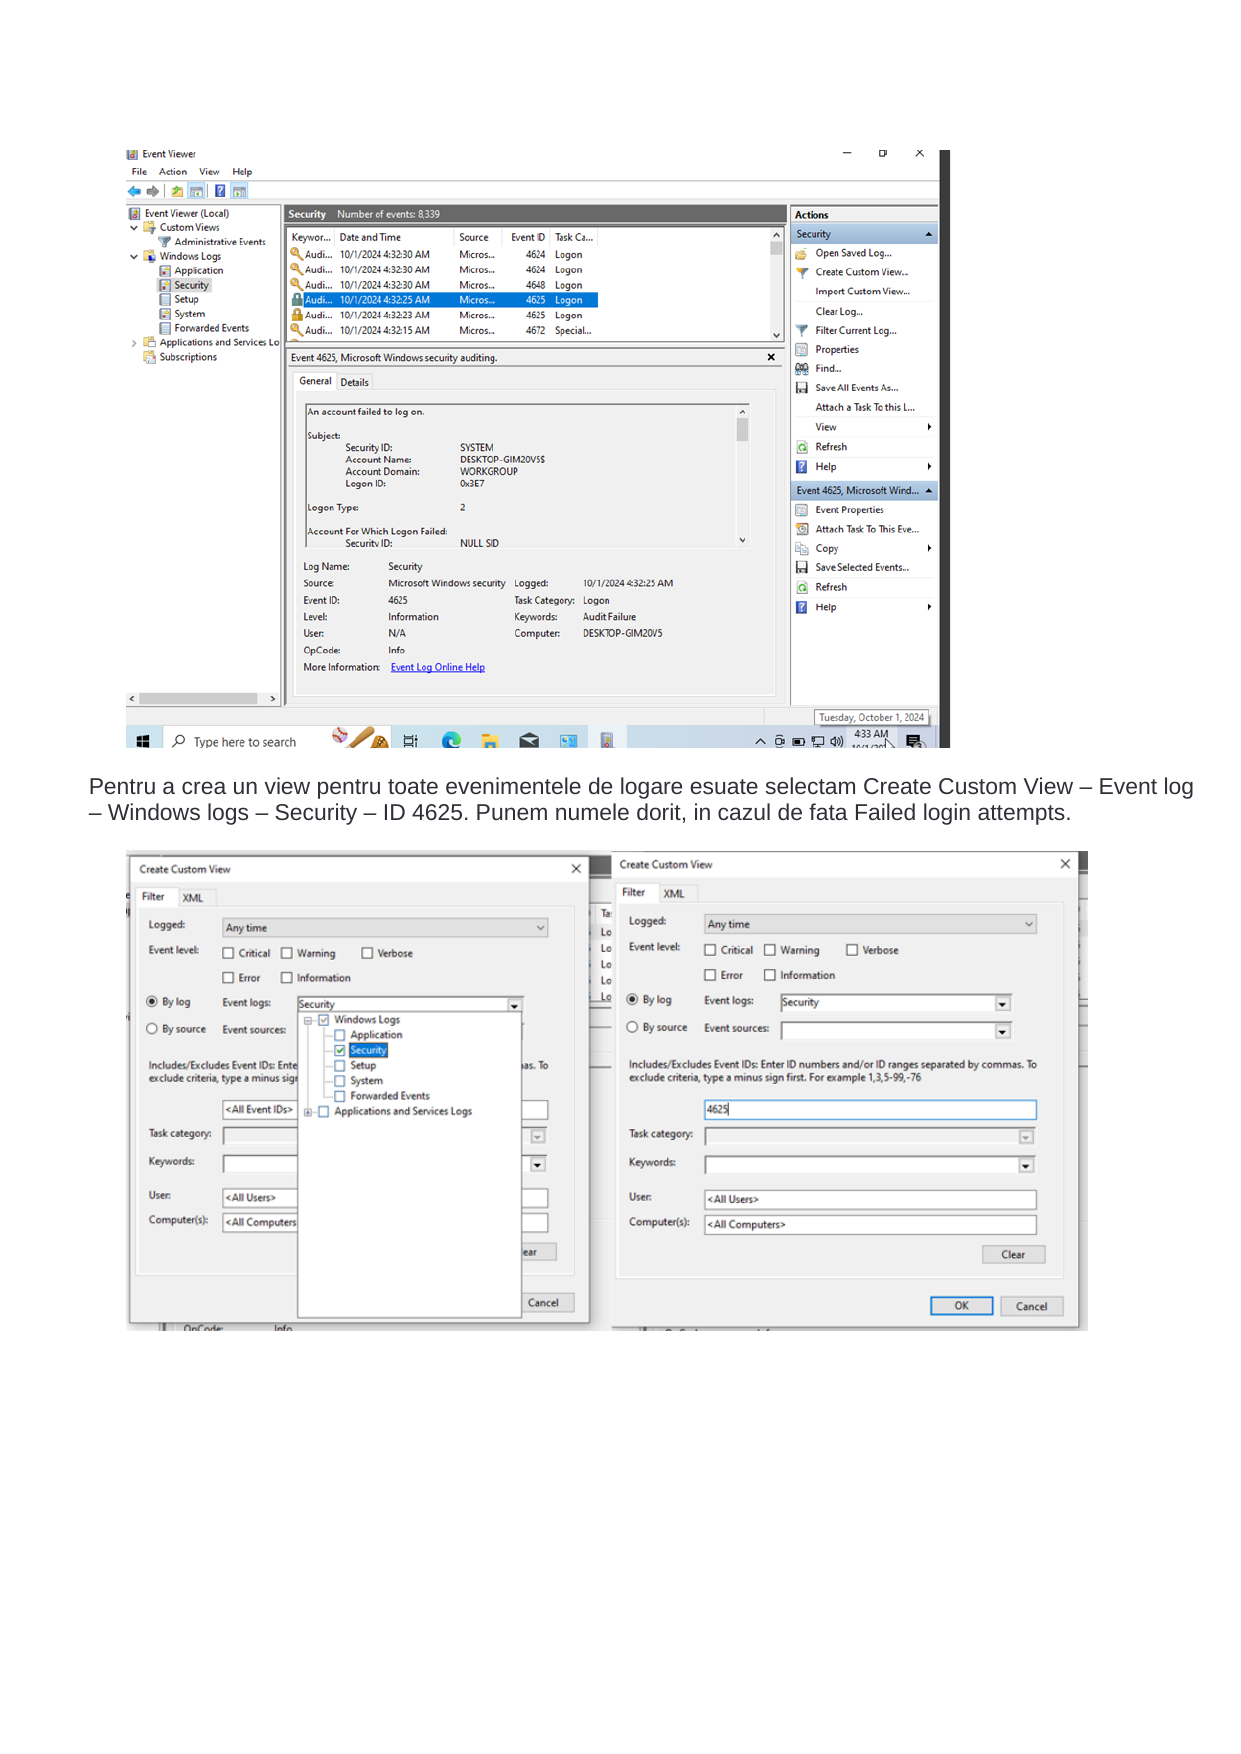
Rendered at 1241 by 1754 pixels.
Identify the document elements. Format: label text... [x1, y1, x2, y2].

picture [126, 150, 951, 748]
text Pentru a crea un view pentru toate evenimentele de logare esuate selectam Create Custom View – Event log – Windows logs – Security – ID 4625. Punem numele dorit, in cazul de fata Failed login attempts. [88, 773, 1198, 825]
picture [126, 850, 1088, 1331]
